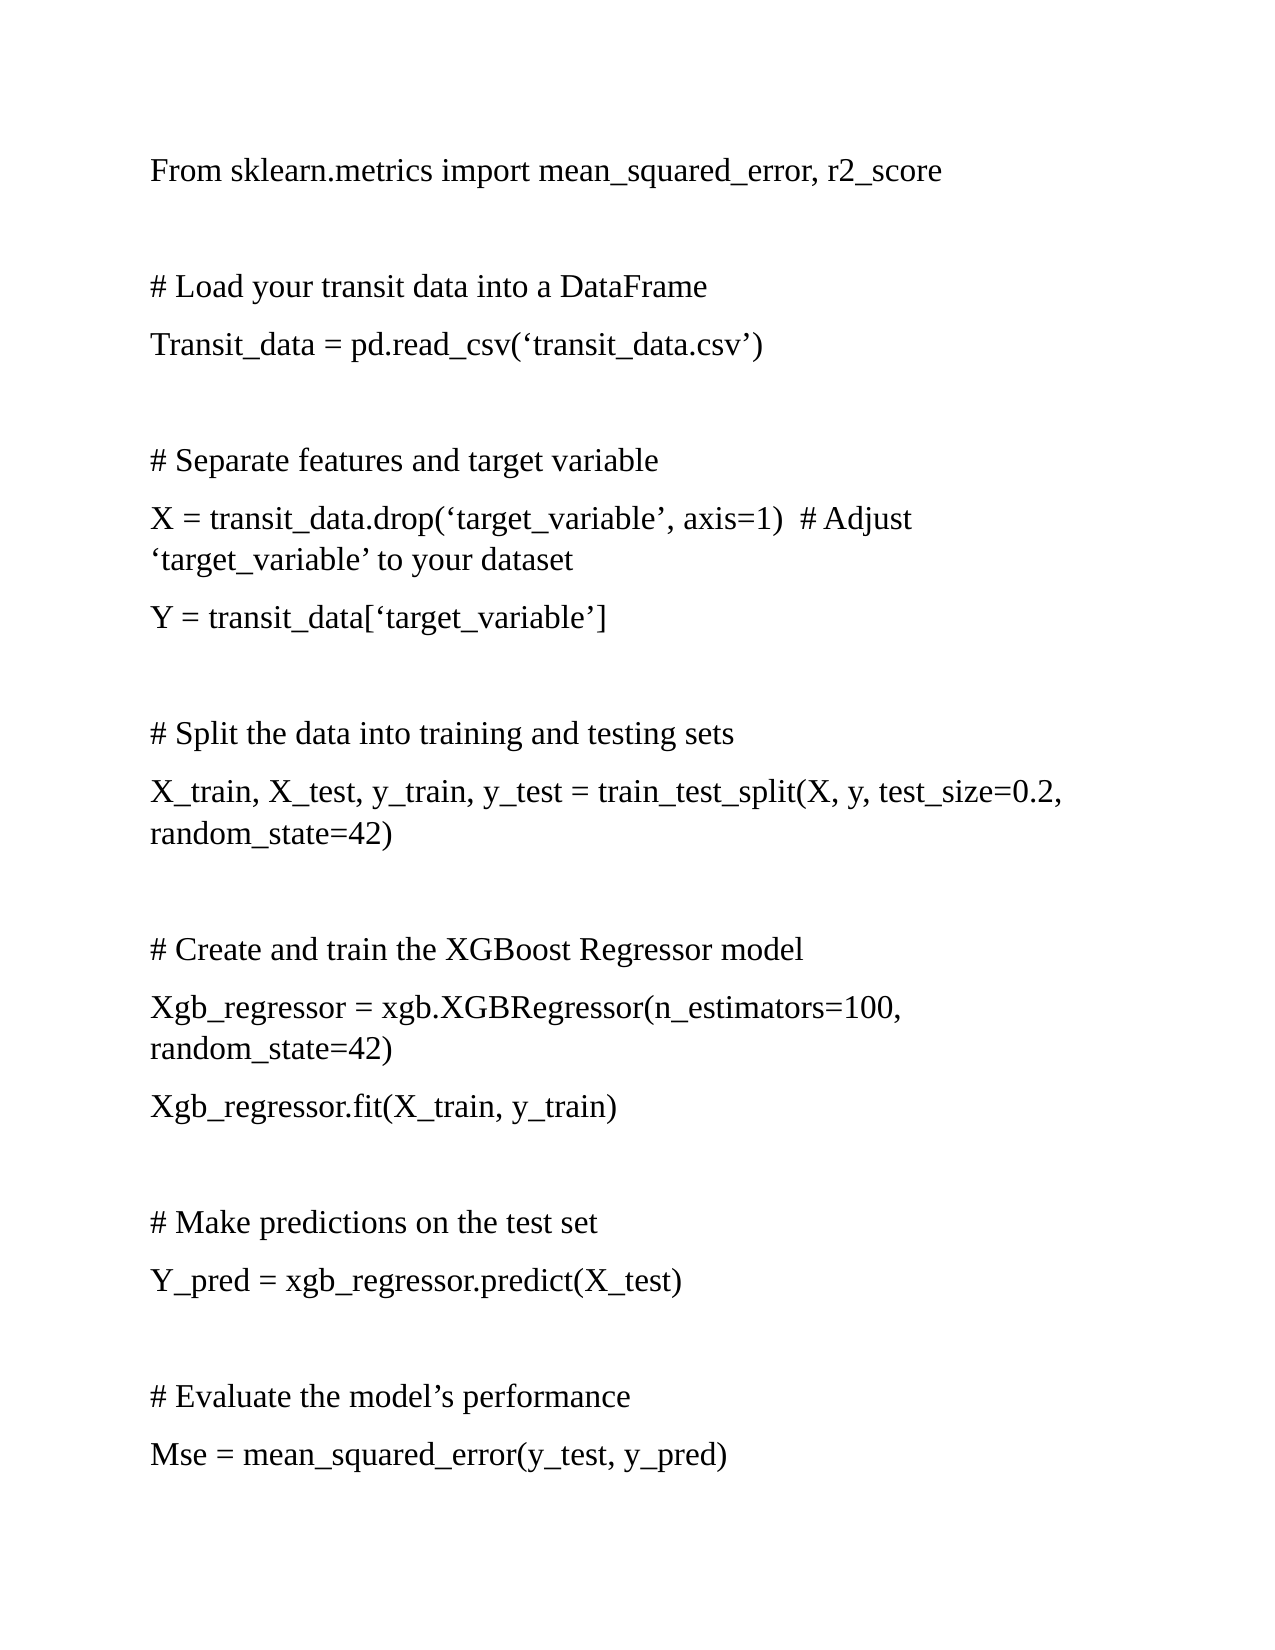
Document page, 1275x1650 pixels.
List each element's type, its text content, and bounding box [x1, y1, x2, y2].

text # Split the data into training and testing sets [150, 713, 1125, 752]
text # Create and train the XGBoost Regressor model [150, 929, 1125, 967]
text X = transit_data.drop(‘target_variable’, axis=1) # Adjust ‘target_variable’ to your dataset [150, 498, 1125, 578]
text Y_pred = xgb_regressor.predict(X_test) [150, 1260, 1125, 1299]
text Xgb_regressor = xgb.XGBRegressor(n_estimators=100, random_state=42) [150, 987, 1125, 1067]
text # Make predictions on the test set [150, 1202, 1125, 1241]
text # Separate features and target variable [150, 440, 1125, 478]
text # Load your transit data into a DataFrame [150, 266, 1125, 304]
text Mse = mean_squared_error(y_test, y_pred) [150, 1434, 1125, 1473]
text X_train, X_test, y_train, y_test = train_test_split(X, y, test_size=0.2, random_state=42) [150, 772, 1125, 851]
text Y = transit_data[‘target_variable’] [150, 597, 1125, 636]
text Xgb_regressor.fit(X_train, y_train) [150, 1086, 1125, 1125]
text # Evaluate the model’s performance [150, 1376, 1125, 1415]
text From sklearn.metrics import mean_squared_error, r2_score [150, 150, 1125, 188]
text Transit_data = pd.read_csv(‘transit_data.csv’) [150, 324, 1125, 362]
